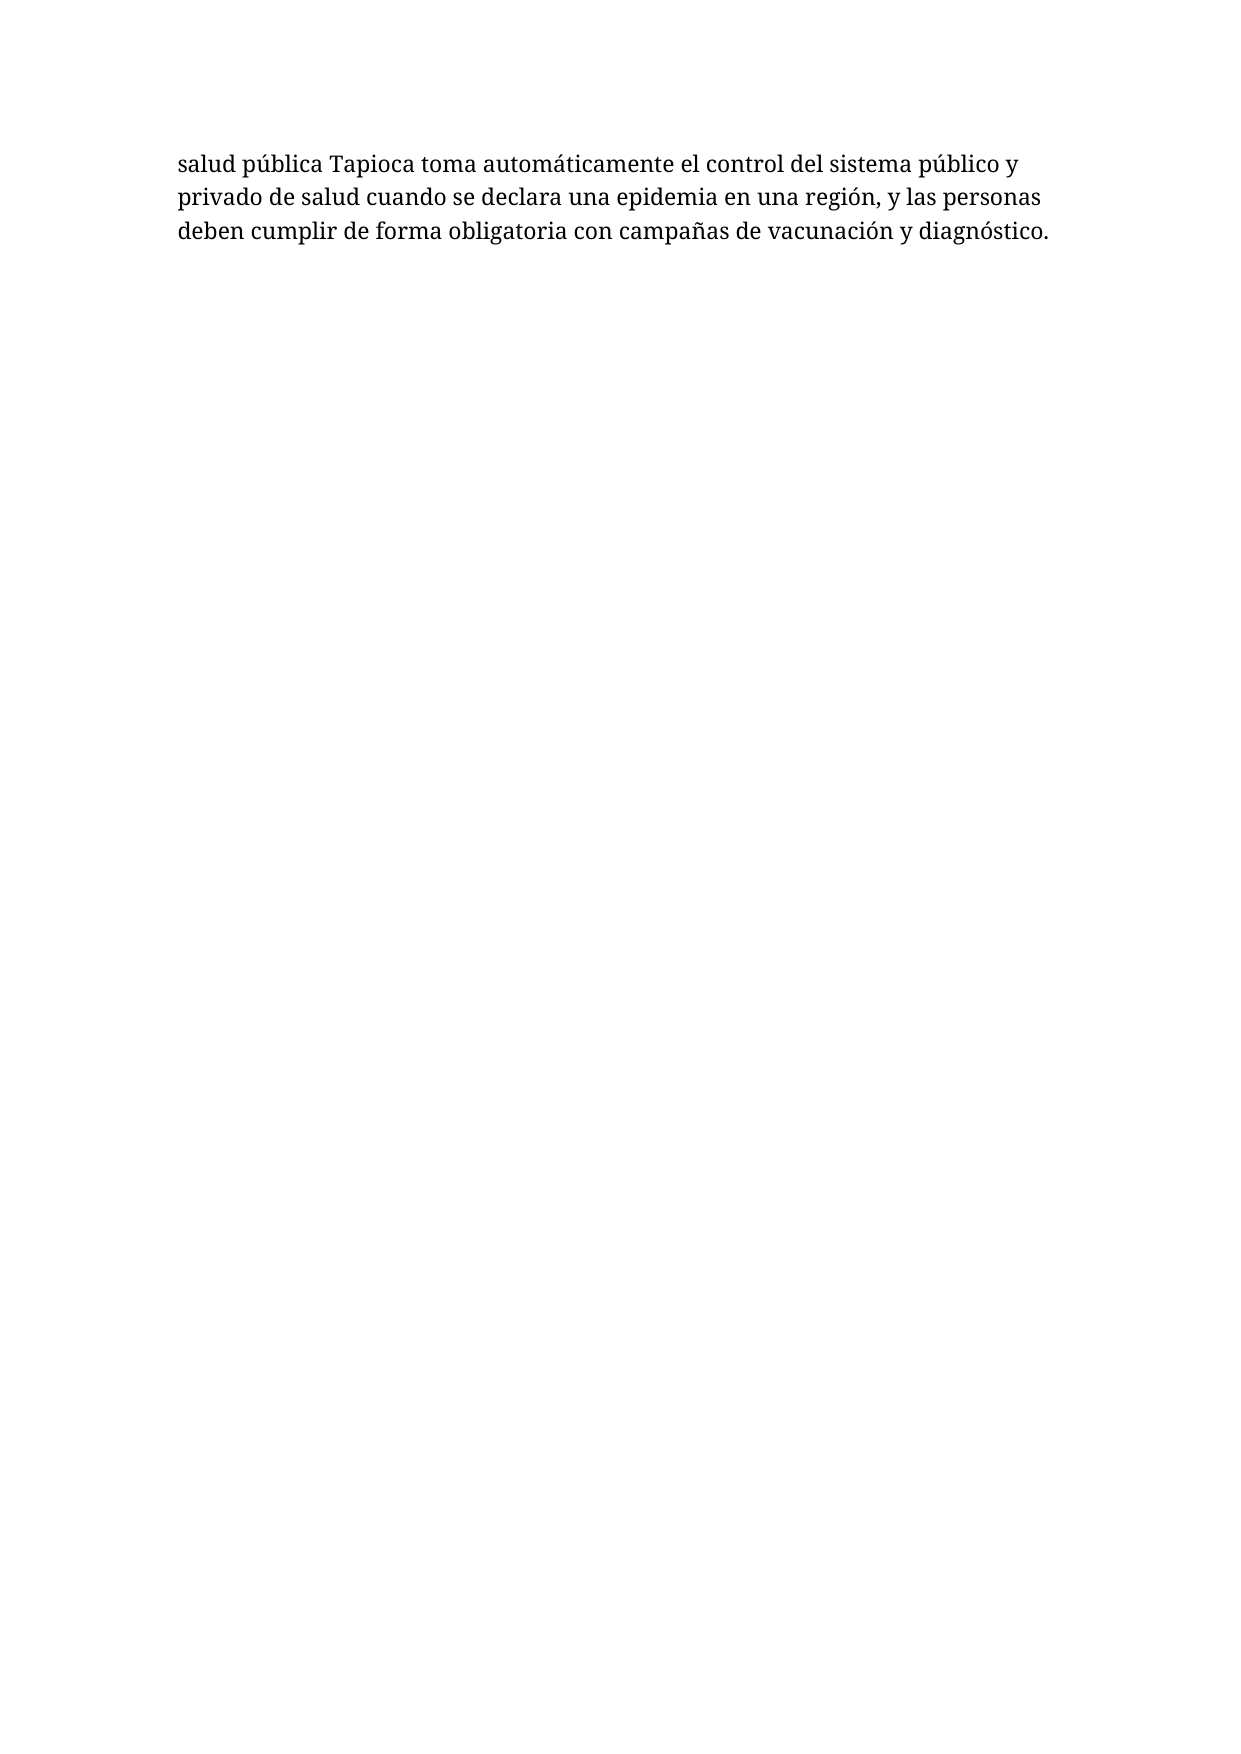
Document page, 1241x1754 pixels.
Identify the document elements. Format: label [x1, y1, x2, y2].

text [177, 148, 1063, 246]
